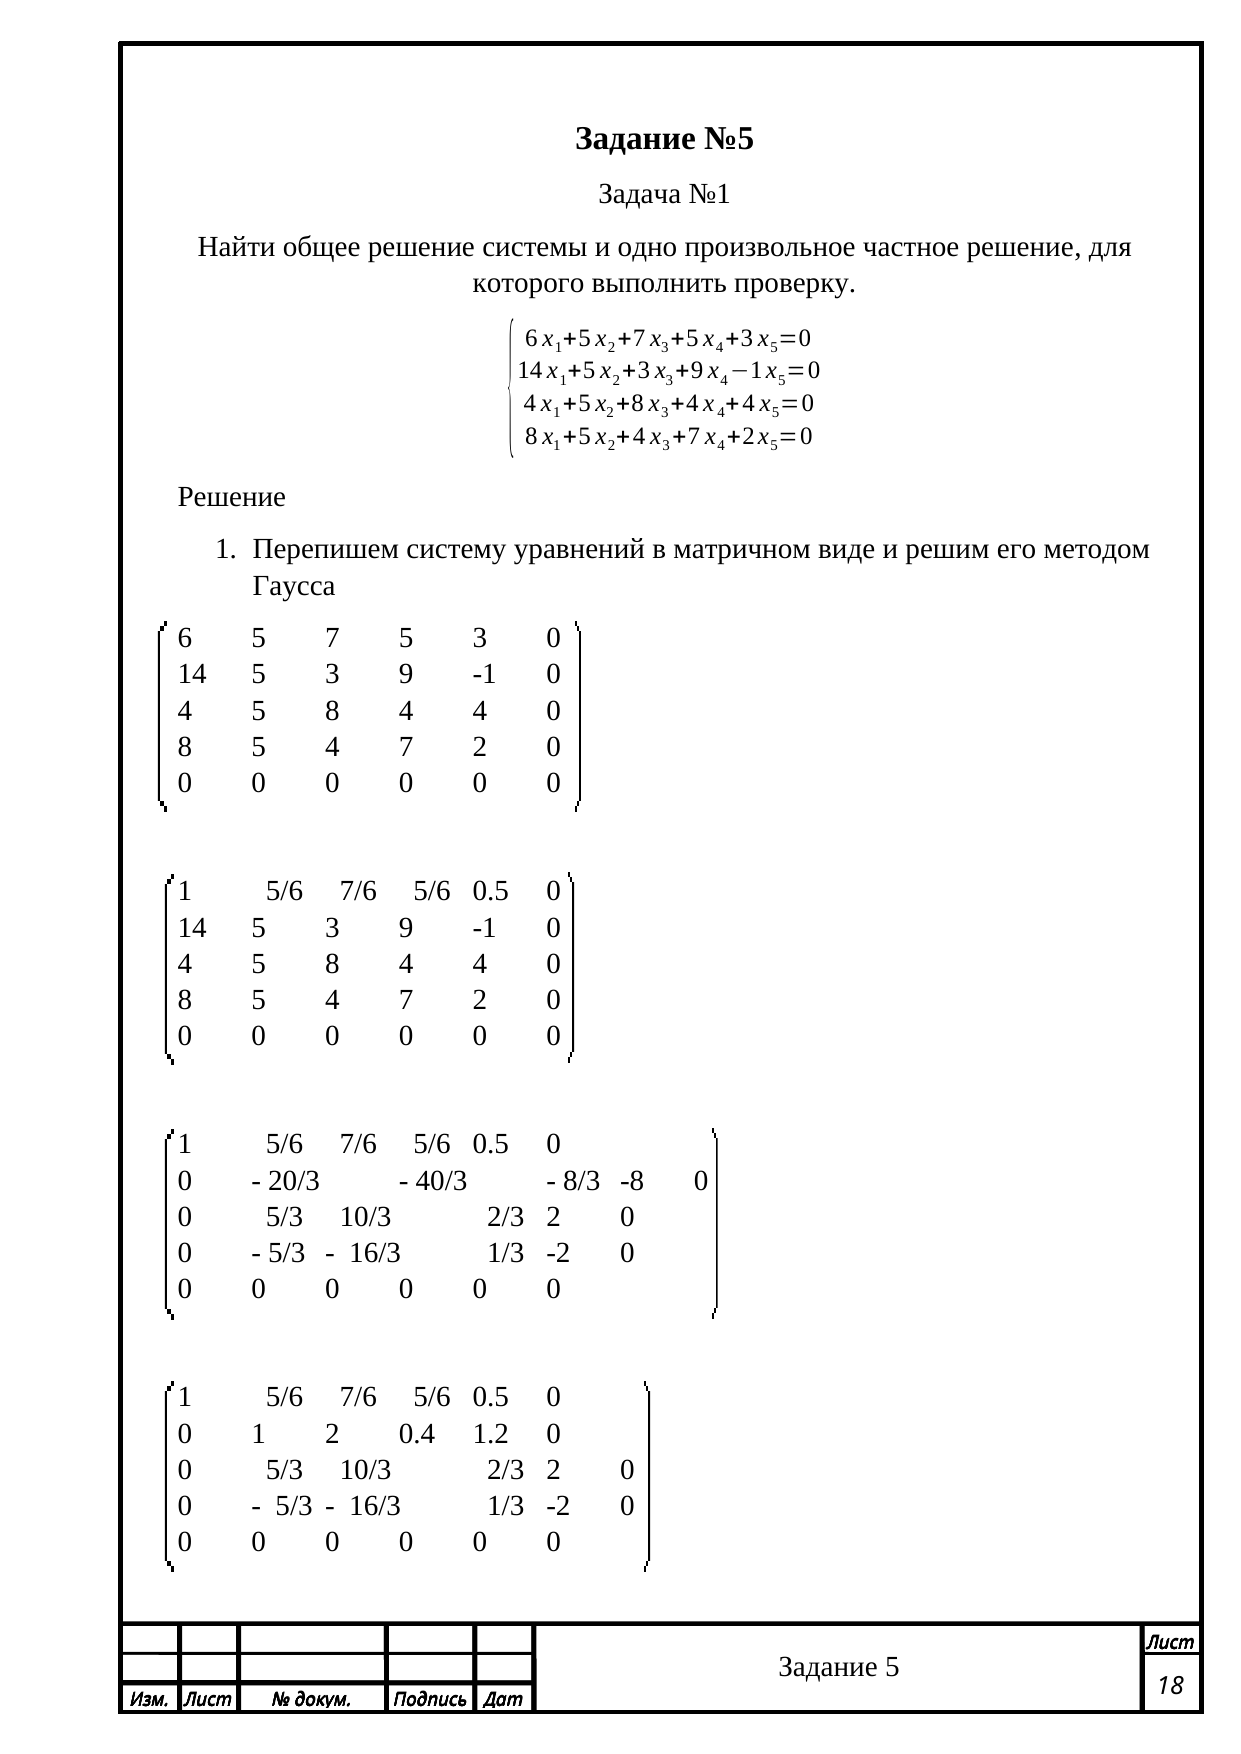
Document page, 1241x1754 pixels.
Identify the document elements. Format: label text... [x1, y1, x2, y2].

text 0 - 5/3 - 16/3 1/3 -2 0 [177, 1235, 1152, 1268]
text 0 - 5/3 - 16/3 1/3 -2 0 [177, 1488, 1152, 1522]
text 0 1 2 0.4 1.2 0 [177, 1416, 1152, 1449]
picture [157, 621, 171, 812]
picture [642, 1558, 651, 1572]
text Задание №5 [177, 118, 1152, 156]
picture [164, 1129, 178, 1320]
text 0 0 0 0 0 0 [177, 1271, 1152, 1305]
text 0 0 0 0 0 0 [177, 765, 1152, 799]
text 0 5/3 10/3 2/3 2 0 [177, 1452, 1152, 1485]
text 0 0 0 0 0 0 [177, 1018, 1152, 1052]
list Перепишем систему уравнений в матричном виде и решим его методом Гаусса [215, 532, 1152, 601]
text 14 5 3 9 -1 0 [177, 657, 1152, 690]
text 6 5 7 5 3 0 [177, 621, 1152, 654]
text 0 5/3 10/3 2/3 2 0 [177, 1199, 1152, 1232]
text 1 5/6 7/6 5/6 0.5 0 [177, 1379, 1152, 1413]
text 14 5 3 9 -1 0 [177, 910, 1152, 943]
text 4 5 8 4 4 0 [177, 946, 1152, 979]
picture [573, 799, 581, 812]
text 4 5 8 4 4 0 [177, 693, 1152, 726]
text 0 - 20/3 - 40/3 - 8/3 -8 0 [177, 1163, 1152, 1196]
text Найти общее решение системы и одно произвольное частное решение, для которого выполнить проверку. [177, 229, 1152, 299]
text 1 5/6 7/6 5/6 0.5 0 [177, 1127, 1152, 1160]
text 1 5/6 7/6 5/6 0.5 0 [177, 873, 1152, 907]
picture [566, 1052, 575, 1063]
text Решение [177, 479, 1152, 512]
text 0 0 0 0 0 0 [177, 1524, 1152, 1558]
text Задача №1 [177, 176, 1152, 210]
text 8 5 4 7 2 0 [177, 982, 1152, 1016]
picture [164, 1381, 178, 1572]
picture [164, 874, 178, 1065]
text 8 5 4 7 2 0 [177, 729, 1152, 762]
picture [710, 1305, 718, 1319]
